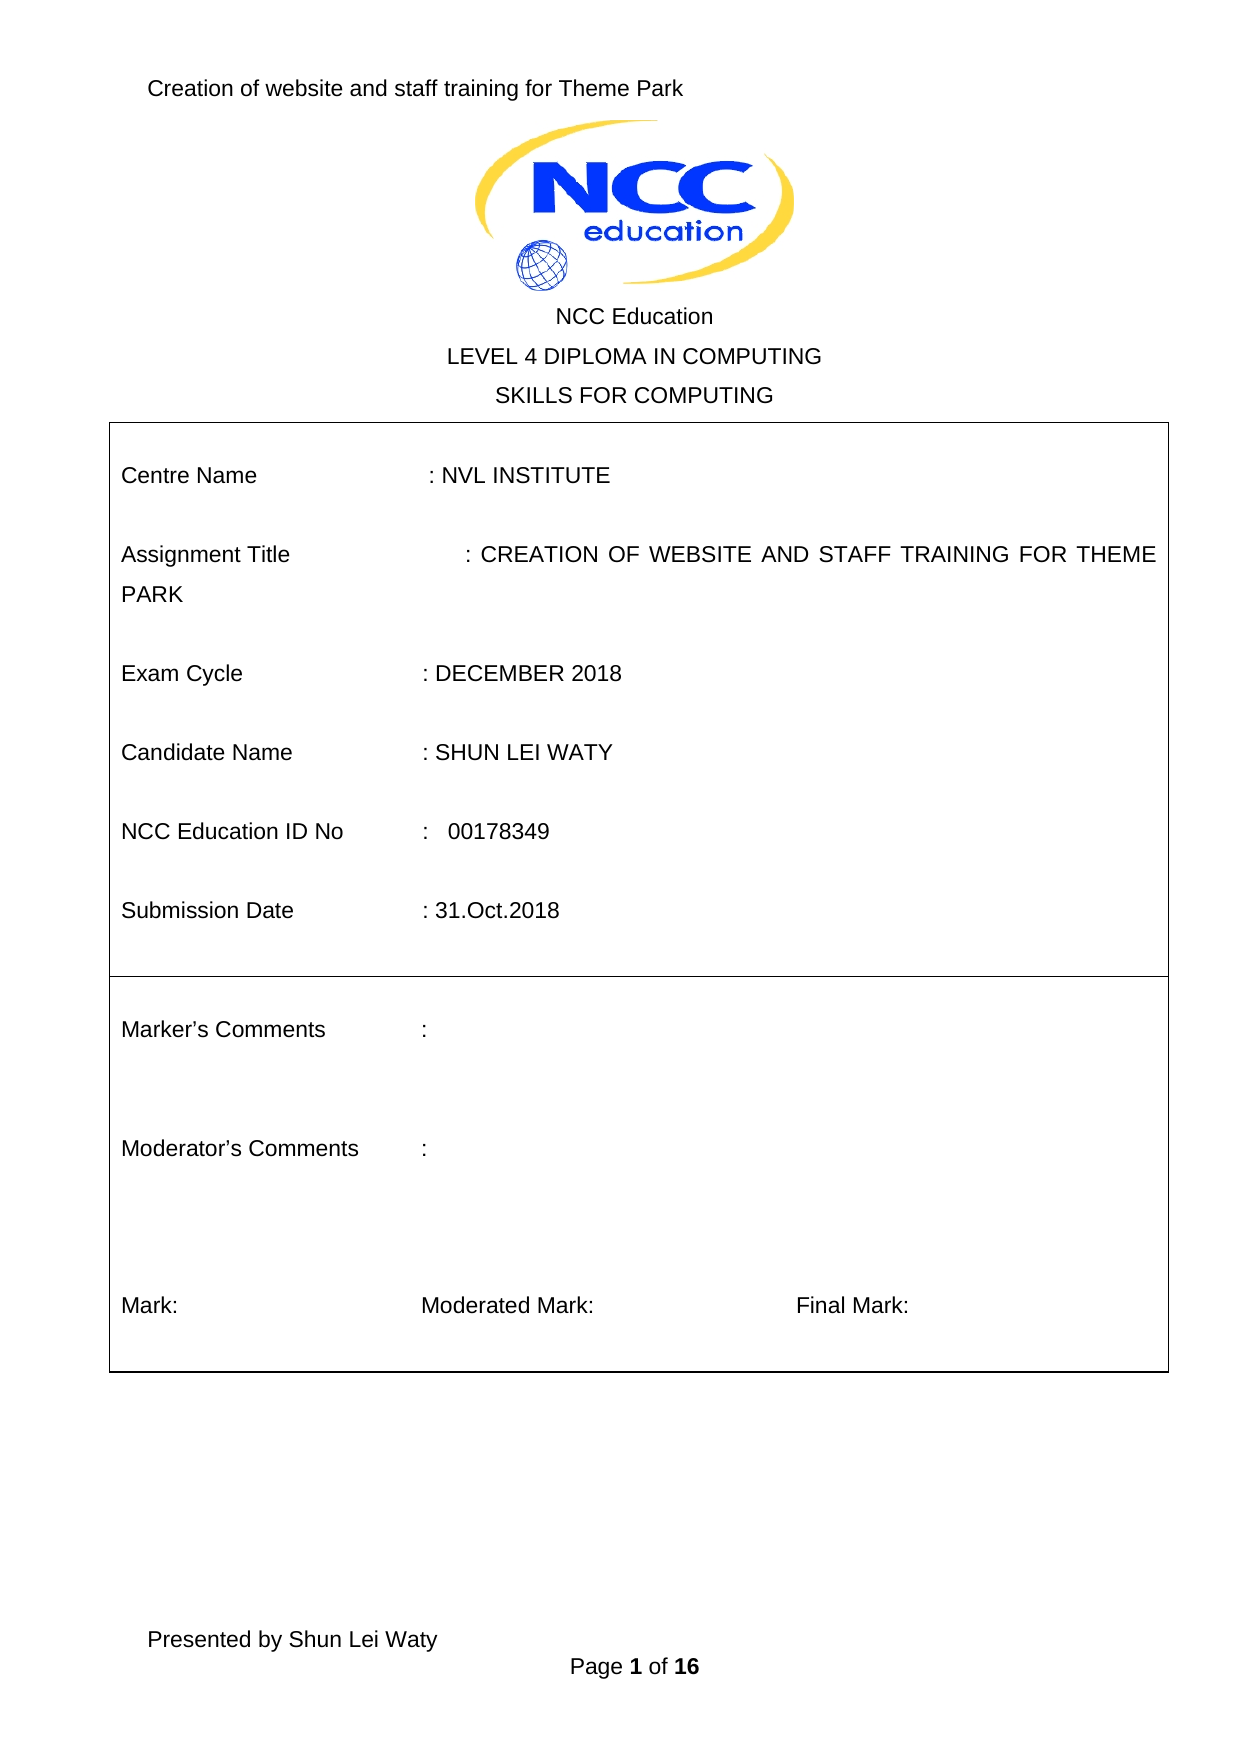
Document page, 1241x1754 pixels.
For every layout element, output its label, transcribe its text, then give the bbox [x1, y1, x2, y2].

picture [475, 120, 794, 291]
text SKILLS FOR COMPUTING [147, 382, 1122, 409]
text LEVEL 4 DIPLOMA IN COMPUTING [147, 343, 1122, 369]
table_cell Marker’s Comments : Moderator’s Comments : Mark: Moderated Mark: Final Mark: [110, 977, 1168, 1371]
table_header Centre Name : NVL INSTITUTE Assignment Title : CREATION OF WEBSITE AND STAFF TRAINING FOR THEME PARK Exam Cycle : DECEMBER 2018 Candidate Name : SHUN LEI WATY NCC Education ID No : 00178349 Submission Date : 31.Oct.2018 [110, 423, 1168, 976]
text NCC Education [147, 303, 1122, 330]
